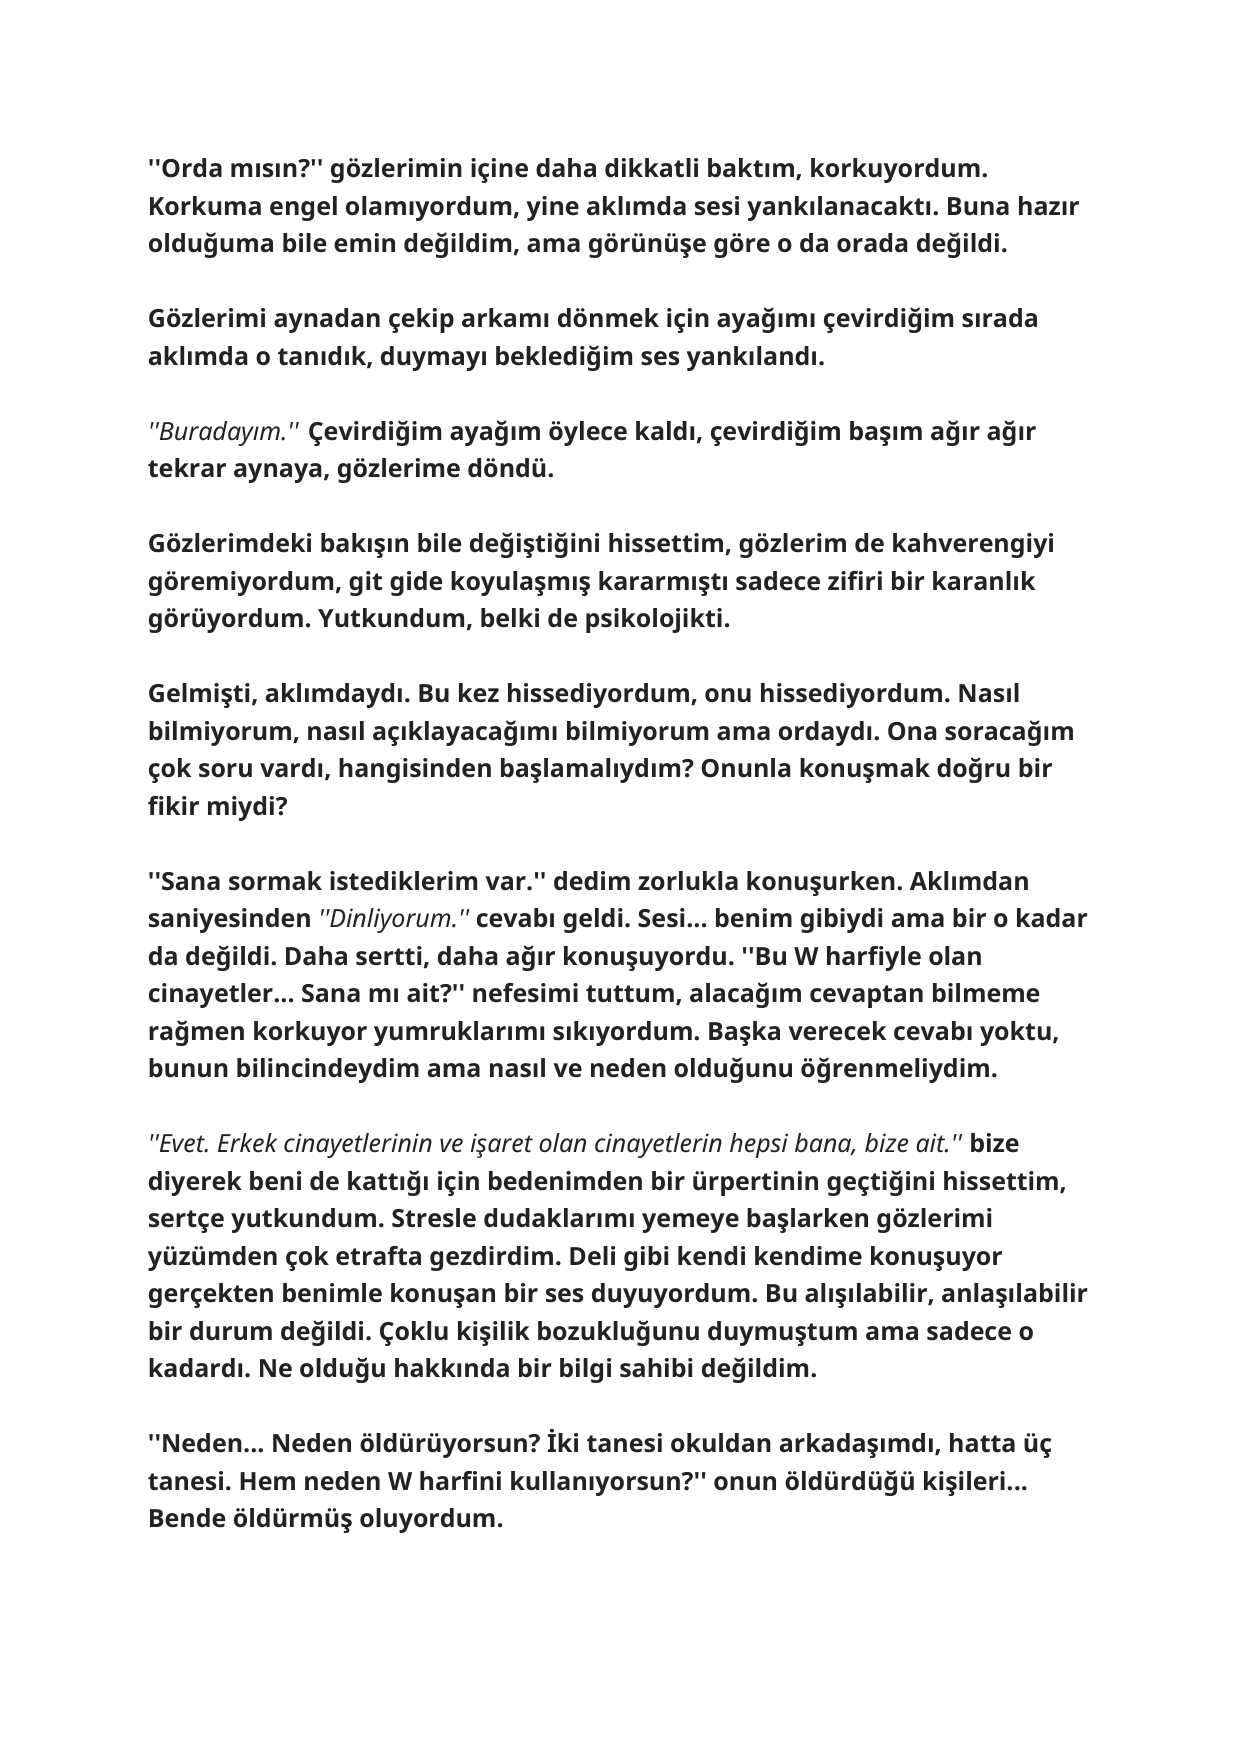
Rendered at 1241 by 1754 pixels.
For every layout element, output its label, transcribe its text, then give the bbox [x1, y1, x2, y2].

text ''Buradayım.'' Çevirdiğim ayağım öylece kaldı, çevirdiğim başım ağır ağır tekrar aynaya, gözlerime döndü. [148, 410, 1093, 485]
text Gelmişti, aklımdaydı. Bu kez hissediyordum, onu hissediyordum. Nasıl bilmiyorum, nasıl açıklayacağımı bilmiyorum ama ordaydı. Ona soracağım çok soru vardı, hangisinden başlamalıydım? Onunla konuşmak doğru bir fikir miydi? [148, 673, 1093, 823]
text ''Sana sormak istediklerim var.'' dedim zorlukla konuşurken. Aklımdan saniyesinden ''Dinliyorum.'' cevabı geldi. Sesi... benim gibiydi ama bir o kadar da değildi. Daha sertti, daha ağır konuşuyordu. ''Bu W harfiyle olan cinayetler... Sana mı ait?'' nefesimi tuttum, alacağım cevaptan bilmeme rağmen korkuyor yumruklarımı sıkıyordum. Başka verecek cevabı yoktu, bunun bilincindeydim ama nasıl ve neden olduğunu öğrenmeliydim. [148, 860, 1093, 1085]
text ''Orda mısın?'' gözlerimin içine daha dikkatli baktım, korkuyordum. Korkuma engel olamıyordum, yine aklımda sesi yankılanacaktı. Buna hazır olduğuma bile emin değildim, ama görünüşe göre o da orada değildi. [148, 148, 1093, 260]
text Gözlerimdeki bakışın bile değiştiğini hissettim, gözlerim de kahverengiyi göremiyordum, git gide koyulaşmış kararmıştı sadece zifiri bir karanlık görüyordum. Yutkundum, belki de psikolojikti. [148, 523, 1093, 635]
text ''Evet. Erkek cinayetlerinin ve işaret olan cinayetlerin hepsi bana, bize ait.'' bize diyerek beni de kattığı için bedenimden bir ürpertinin geçtiğini hissettim, sertçe yutkundum. Stresle dudaklarımı yemeye başlarken gözlerimi yüzümden çok etrafta gezdirdim. Deli gibi kendi kendime konuşuyor gerçekten benimle konuşan bir ses duyuyordum. Bu alışılabilir, anlaşılabilir bir durum değildi. Çoklu kişilik bozukluğunu duymuştum ama sadece o kadardı. Ne olduğu hakkında bir bilgi sahibi değildim. [148, 1123, 1093, 1385]
text Gözlerimi aynadan çekip arkamı dönmek için ayağımı çevirdiğim sırada aklımda o tanıdık, duymayı beklediğim ses yankılandı. [148, 298, 1093, 373]
text ''Neden... Neden öldürüyorsun? İki tanesi okuldan arkadaşımdı, hatta üç tanesi. Hem neden W harfini kullanıyorsun?'' onun öldürdüğü kişileri... Bende öldürmüş oluyordum. [148, 1423, 1093, 1535]
